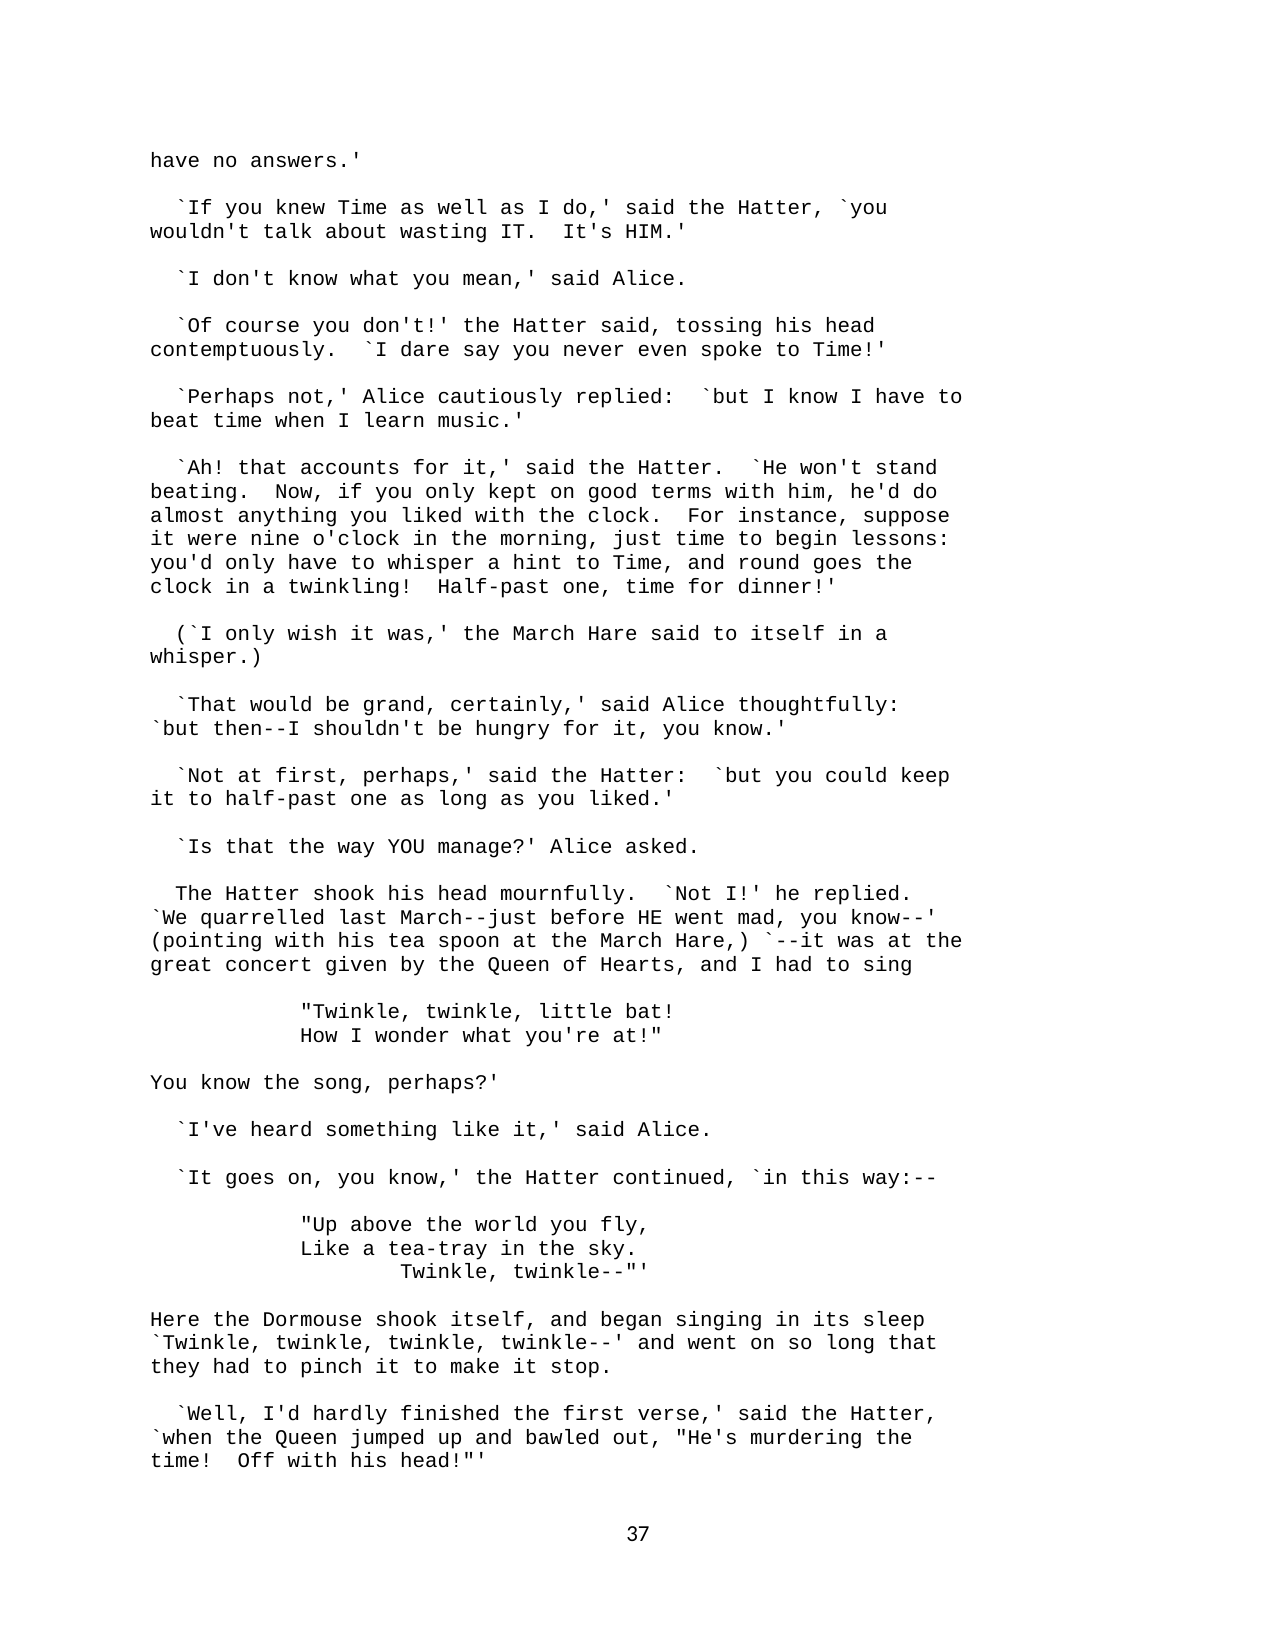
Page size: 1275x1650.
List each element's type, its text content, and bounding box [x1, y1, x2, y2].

text almost anything you liked with the clock. For instance, suppose [150, 505, 1125, 528]
text contemptuously. `I dare say you never even spoke to Time!' [150, 339, 1125, 363]
text "Twinkle, twinkle, little bat! [150, 1001, 1125, 1025]
text beating. Now, if you only kept on good terms with him, he'd do [150, 481, 1125, 505]
text (`I only wish it was,' the March Hare said to itself in a [150, 623, 1125, 647]
text The Hatter shook his head mournfully. `Not I!' he replied. [150, 883, 1125, 907]
text it to half-past one as long as you liked.' [150, 788, 1125, 812]
text `Of course you don't!' the Hatter said, tossing his head [150, 316, 1125, 339]
text "Up above the world you fly, [150, 1214, 1125, 1238]
text it were nine o'clock in the morning, just time to begin lessons: [150, 528, 1125, 552]
text `Perhaps not,' Alice cautiously replied: `but I know I have to [150, 386, 1125, 410]
text `I've heard something like it,' said Alice. [150, 1119, 1125, 1143]
text `I don't know what you mean,' said Alice. [150, 268, 1125, 292]
text beat time when I learn music.' [150, 410, 1125, 434]
text `Not at first, perhaps,' said the Hatter: `but you could keep [150, 765, 1125, 788]
text `Is that the way YOU manage?' Alice asked. [150, 836, 1125, 859]
text time! Off with his head!"' [150, 1451, 1125, 1474]
text `Well, I'd hardly finished the first verse,' said the Hatter, [150, 1403, 1125, 1427]
text `but then--I shouldn't be hungry for it, you know.' [150, 717, 1125, 741]
text Like a tea-tray in the sky. [150, 1238, 1125, 1261]
text `We quarrelled last March--just before HE went mad, you know--' [150, 907, 1125, 930]
text `If you knew Time as well as I do,' said the Hatter, `you [150, 197, 1125, 221]
text Here the Dormouse shook itself, and began singing in its sleep [150, 1309, 1125, 1332]
text whisper.) [150, 647, 1125, 670]
text `Ah! that accounts for it,' said the Hatter. `He won't stand [150, 457, 1125, 481]
text have no answers.' [150, 150, 1125, 174]
text Twinkle, twinkle--"' [150, 1261, 1125, 1285]
text `That would be grand, certainly,' said Alice thoughtfully: [150, 694, 1125, 717]
text you'd only have to whisper a hint to Time, and round goes the [150, 552, 1125, 576]
text `Twinkle, twinkle, twinkle, twinkle--' and went on so long that [150, 1332, 1125, 1356]
text great concert given by the Queen of Hearts, and I had to sing [150, 954, 1125, 978]
text clock in a twinkling! Half-past one, time for dinner!' [150, 576, 1125, 599]
text How I wonder what you're at!" [150, 1025, 1125, 1048]
text (pointing with his tea spoon at the March Hare,) `--it was at the [150, 930, 1125, 954]
text You know the song, perhaps?' [150, 1072, 1125, 1096]
text wouldn't talk about wasting IT. It's HIM.' [150, 221, 1125, 244]
text `when the Queen jumped up and bawled out, "He's murdering the [150, 1427, 1125, 1451]
text `It goes on, you know,' the Hatter continued, `in this way:-- [150, 1167, 1125, 1190]
text they had to pinch it to make it stop. [150, 1356, 1125, 1379]
